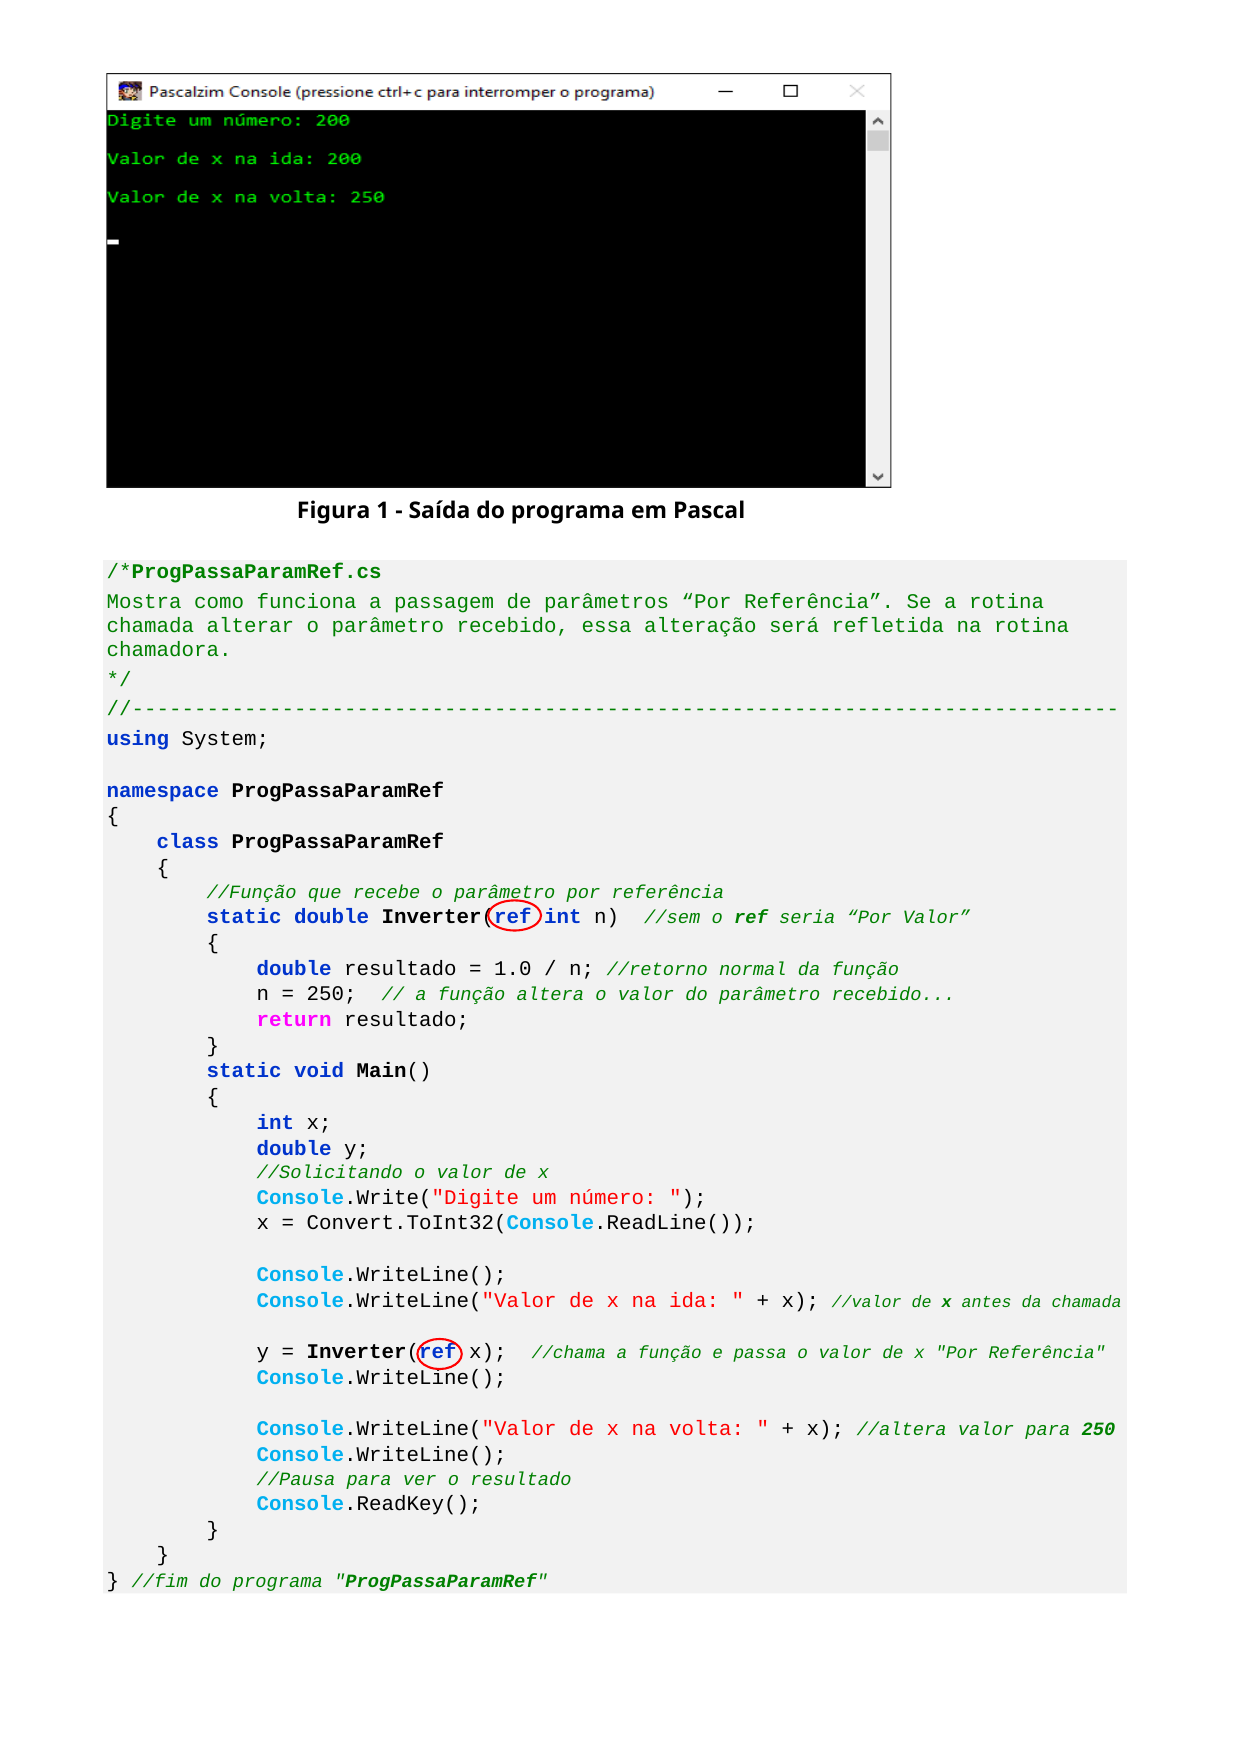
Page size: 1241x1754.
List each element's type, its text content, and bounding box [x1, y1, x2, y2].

text class ProgPassaParamRef [106, 831, 1134, 855]
text y = Inverter(ref x); //chama a função e passa o valor de x "Por Referência" [106, 1341, 424, 1365]
text //Solicitando o valor de x [106, 1163, 1134, 1184]
text int x; [106, 1112, 1134, 1136]
text static double Inverter(ref int n) //sem o ref seria “Por Valor” [530, 906, 1134, 930]
text double resultado = 1.0 / n; //retorno normal da função [106, 957, 1134, 981]
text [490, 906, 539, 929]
text return resultado; [106, 1009, 1134, 1033]
text } [106, 1035, 1134, 1058]
text Console.WriteLine("Valor de x na ida: " + x); //valor de x antes da chamada [106, 1289, 1134, 1313]
text x = Convert.ToInt32(Console.ReadLine()); [106, 1212, 1134, 1236]
text Console.Write("Digite um número: "); [106, 1187, 1134, 1210]
text } [106, 1519, 1134, 1542]
text { [106, 1086, 1134, 1110]
text /*ProgPassaParamRef.cs [106, 561, 1134, 585]
text { [106, 806, 1134, 829]
text static void Main() [106, 1060, 1134, 1084]
text //Pausa para ver o resultado [106, 1470, 1134, 1491]
text namespace ProgPassaParamRef [106, 780, 1134, 803]
text */ [106, 668, 1134, 692]
text } //fim do programa "ProgPassaParamRef" [106, 1570, 1134, 1594]
text //------------------------------------------------------------------------------- [106, 698, 1134, 722]
text Console.WriteLine(); [106, 1367, 1134, 1390]
text n = 250; // a função altera o valor do parâmetro recebido... [106, 983, 1134, 1007]
text double y; [106, 1138, 1134, 1161]
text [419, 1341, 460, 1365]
text Figura 1 - Saída do programa em Pascal [106, 494, 1134, 525]
text Console.WriteLine("Valor de x na volta: " + x); //altera valor para 250 [106, 1418, 1134, 1442]
text Console.WriteLine(); [106, 1264, 1134, 1287]
text Console.ReadKey(); [106, 1493, 1134, 1517]
picture [106, 73, 892, 488]
text Console.WriteLine(); [106, 1444, 1134, 1468]
text y = Inverter(ref x); //chama a função e passa o valor de x "Por Referência" [455, 1341, 1134, 1365]
text { [106, 857, 1134, 881]
text static double Inverter(ref int n) //sem o ref seria “Por Valor” [106, 906, 499, 930]
text Mostra como funciona a passagem de parâmetros “Por Referência”. Se a rotina chamada alterar o parâmetro recebido, essa alteração será refletida na rotina chamadora. [106, 591, 1134, 662]
text { [106, 932, 1134, 955]
text } [106, 1544, 1134, 1568]
text using System; [106, 728, 1134, 752]
text //Função que recebe o parâmetro por referência [106, 883, 1134, 904]
